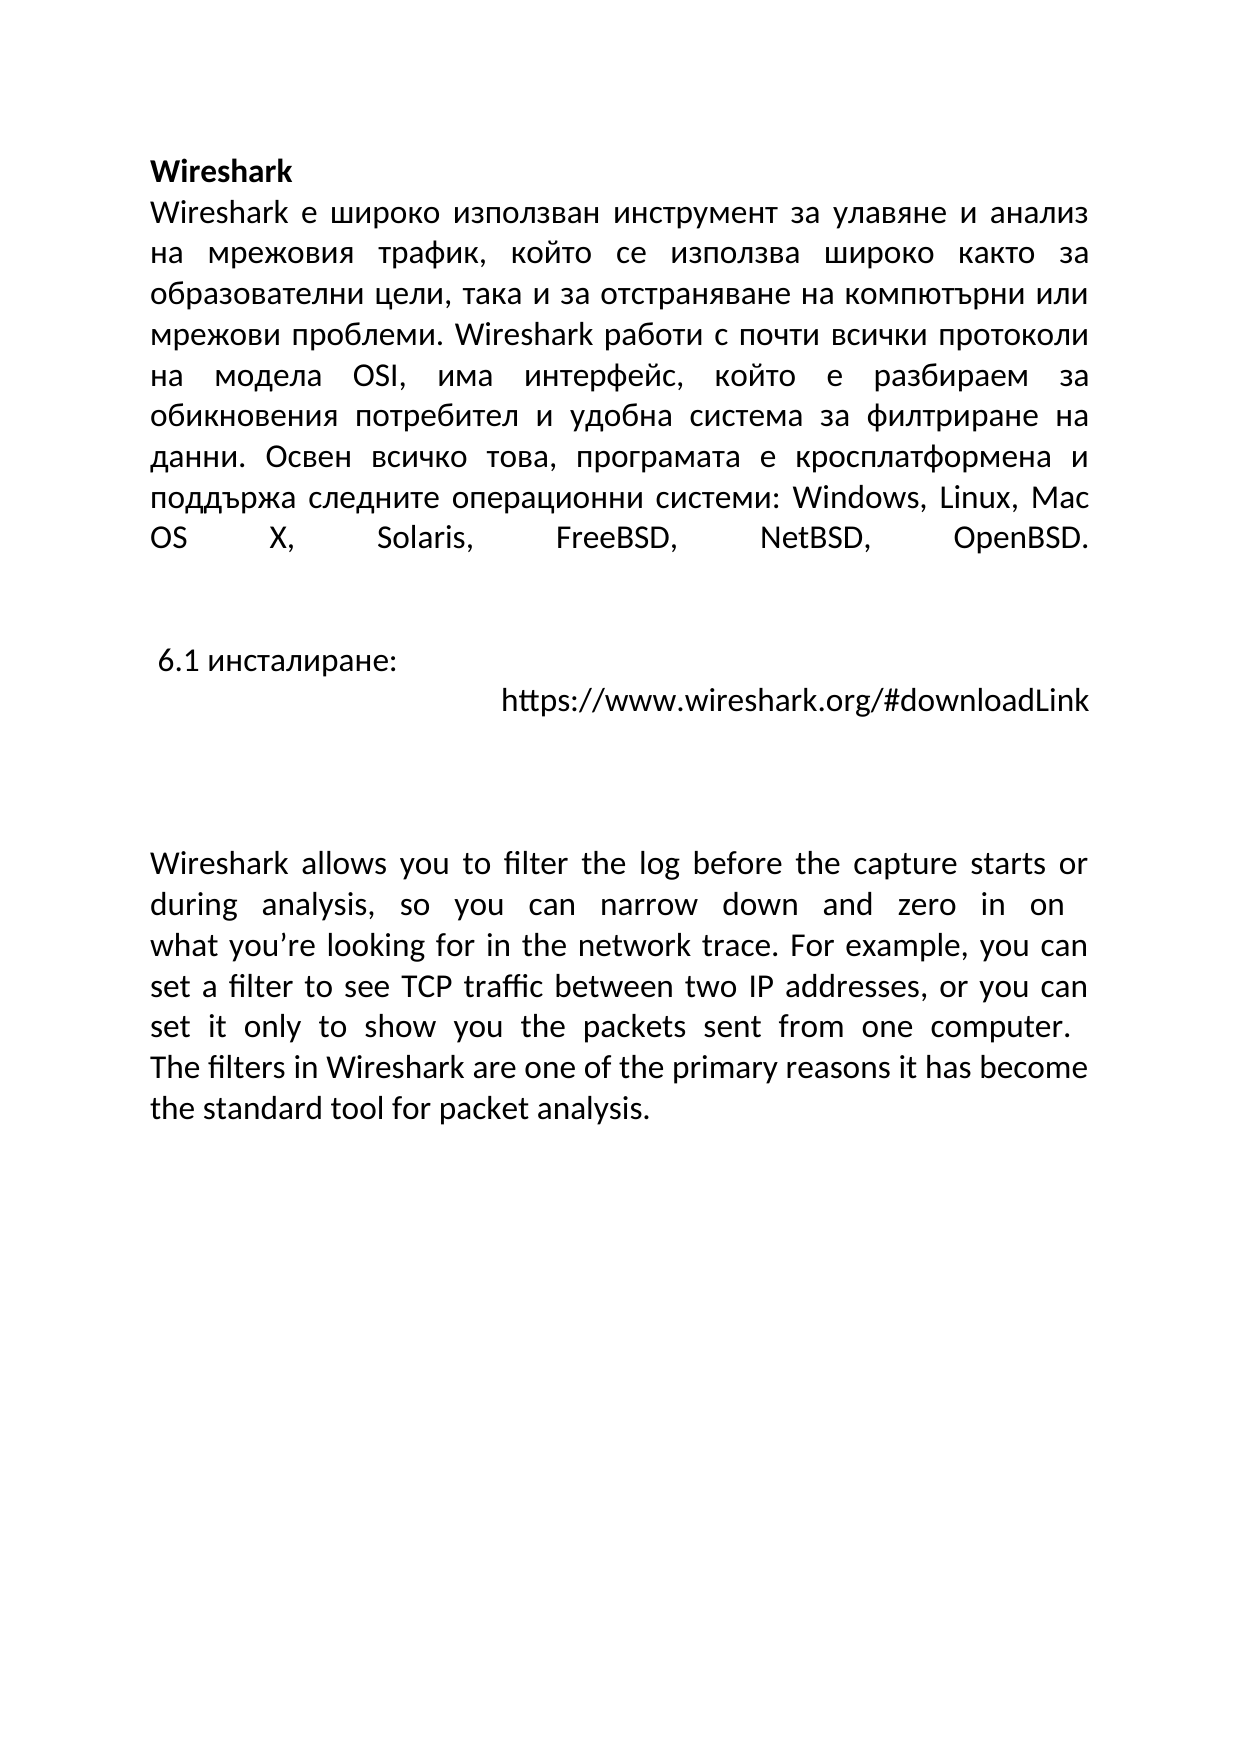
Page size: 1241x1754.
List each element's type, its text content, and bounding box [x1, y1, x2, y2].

text Wireshark Wireshark е широко използван инструмент за улавяне и анализ на мрежовия трафик, който се използва широко както за образователни цели, така и за отстраняване на компютърни или мрежови проблеми. Wireshark работи с почти всички протоколи на модела OSI, има интерфейс, който е разбираем за обикновения потребител и удобна система за филтриране на данни. Освен всичко това, програмата е кросплатформена и поддържа следните операционни системи: Windows, Linux, Mac OS X, Solaris, FreeBSD, NetBSD, OpenBSD. 6.1 инсталиране: [150, 150, 1090, 679]
text https://www.wireshark.org/#downloadLink Wireshark allows you to filter the log before the capture starts or during analysis, so you can narrow down and zero in on what you’re looking for in the network trace. For example, you can set a filter to see TCP traffic between two IP addresses, or you can set it only to show you the packets sent from one computer. The filters in Wireshark are one of the primary reasons it has become the standard tool for packet analysis. [150, 679, 1090, 1127]
